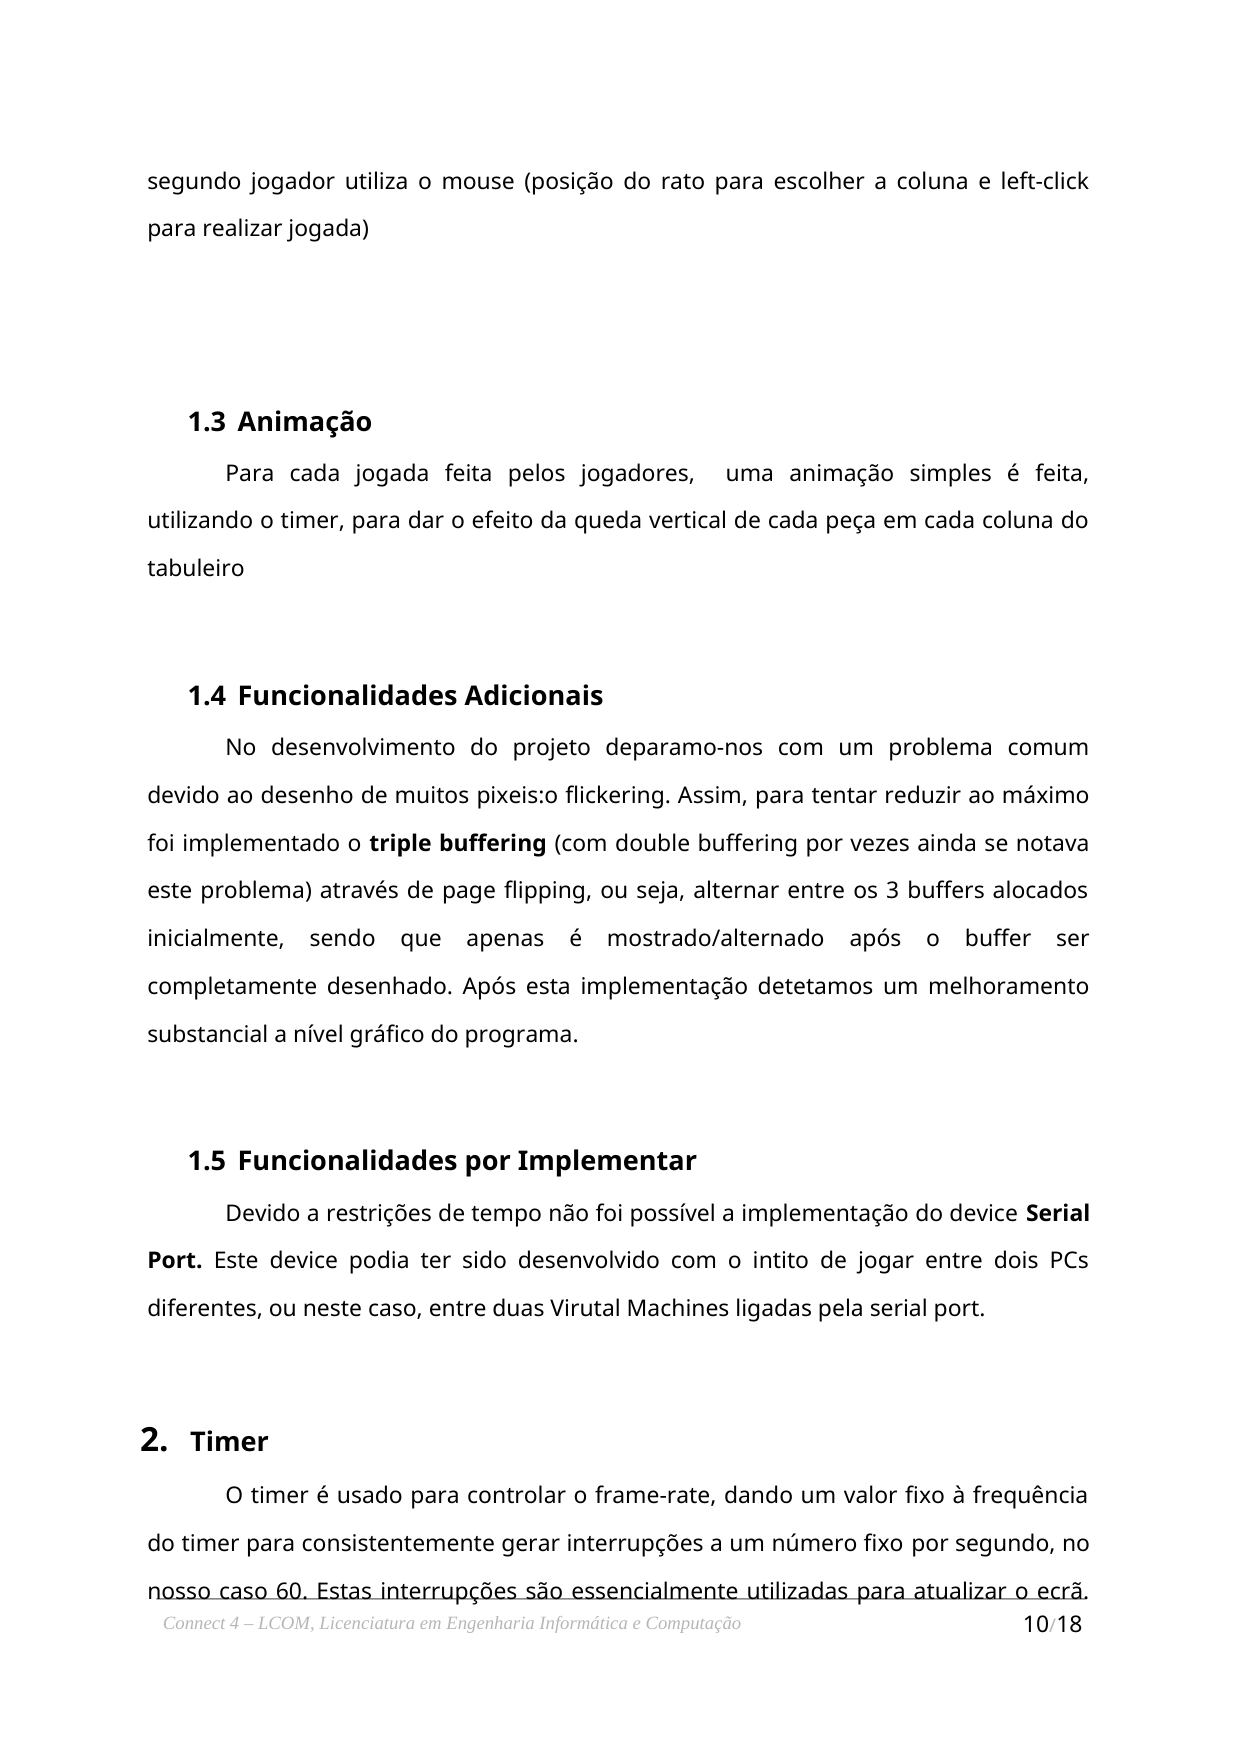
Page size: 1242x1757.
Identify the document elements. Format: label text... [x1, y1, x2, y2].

subtitle Funcionalidades por Implementar [187, 1142, 1104, 1179]
text Para cada jogada feita pelos jogadores, uma animação simples é feita, utilizando o timer, para dar o efeito da queda vertical de cada peça em cada coluna do tabuleiro [147, 457, 1090, 583]
subtitle Timer [140, 1416, 1104, 1461]
subtitle Funcionalidades Adicionais [187, 676, 1104, 713]
text Devido a restrições de tempo não foi possível a implementação do device Serial Port. Este device podia ter sido desenvolvido com o intito de jogar entre dois PCs diferentes, ou neste caso, entre duas Virutal Machines ligadas pela serial port. [147, 1196, 1090, 1323]
subtitle Animação [187, 402, 1104, 439]
text No desenvolvimento do projeto deparamo-nos com um problema comum devido ao desenho de muitos pixeis:o flickering. Assim, para tentar reduzir ao máximo foi implementado o triple buffering (com double buffering por vezes ainda se notava este problema) através de page flipping, ou seja, alternar entre os 3 buffers alocados inicialmente, sendo que apenas é mostrado/alternado após o buffer ser completamente desenhado. Após esta implementação detetamos um melhoramento substancial a nível gráfico do programa. [147, 731, 1090, 1049]
